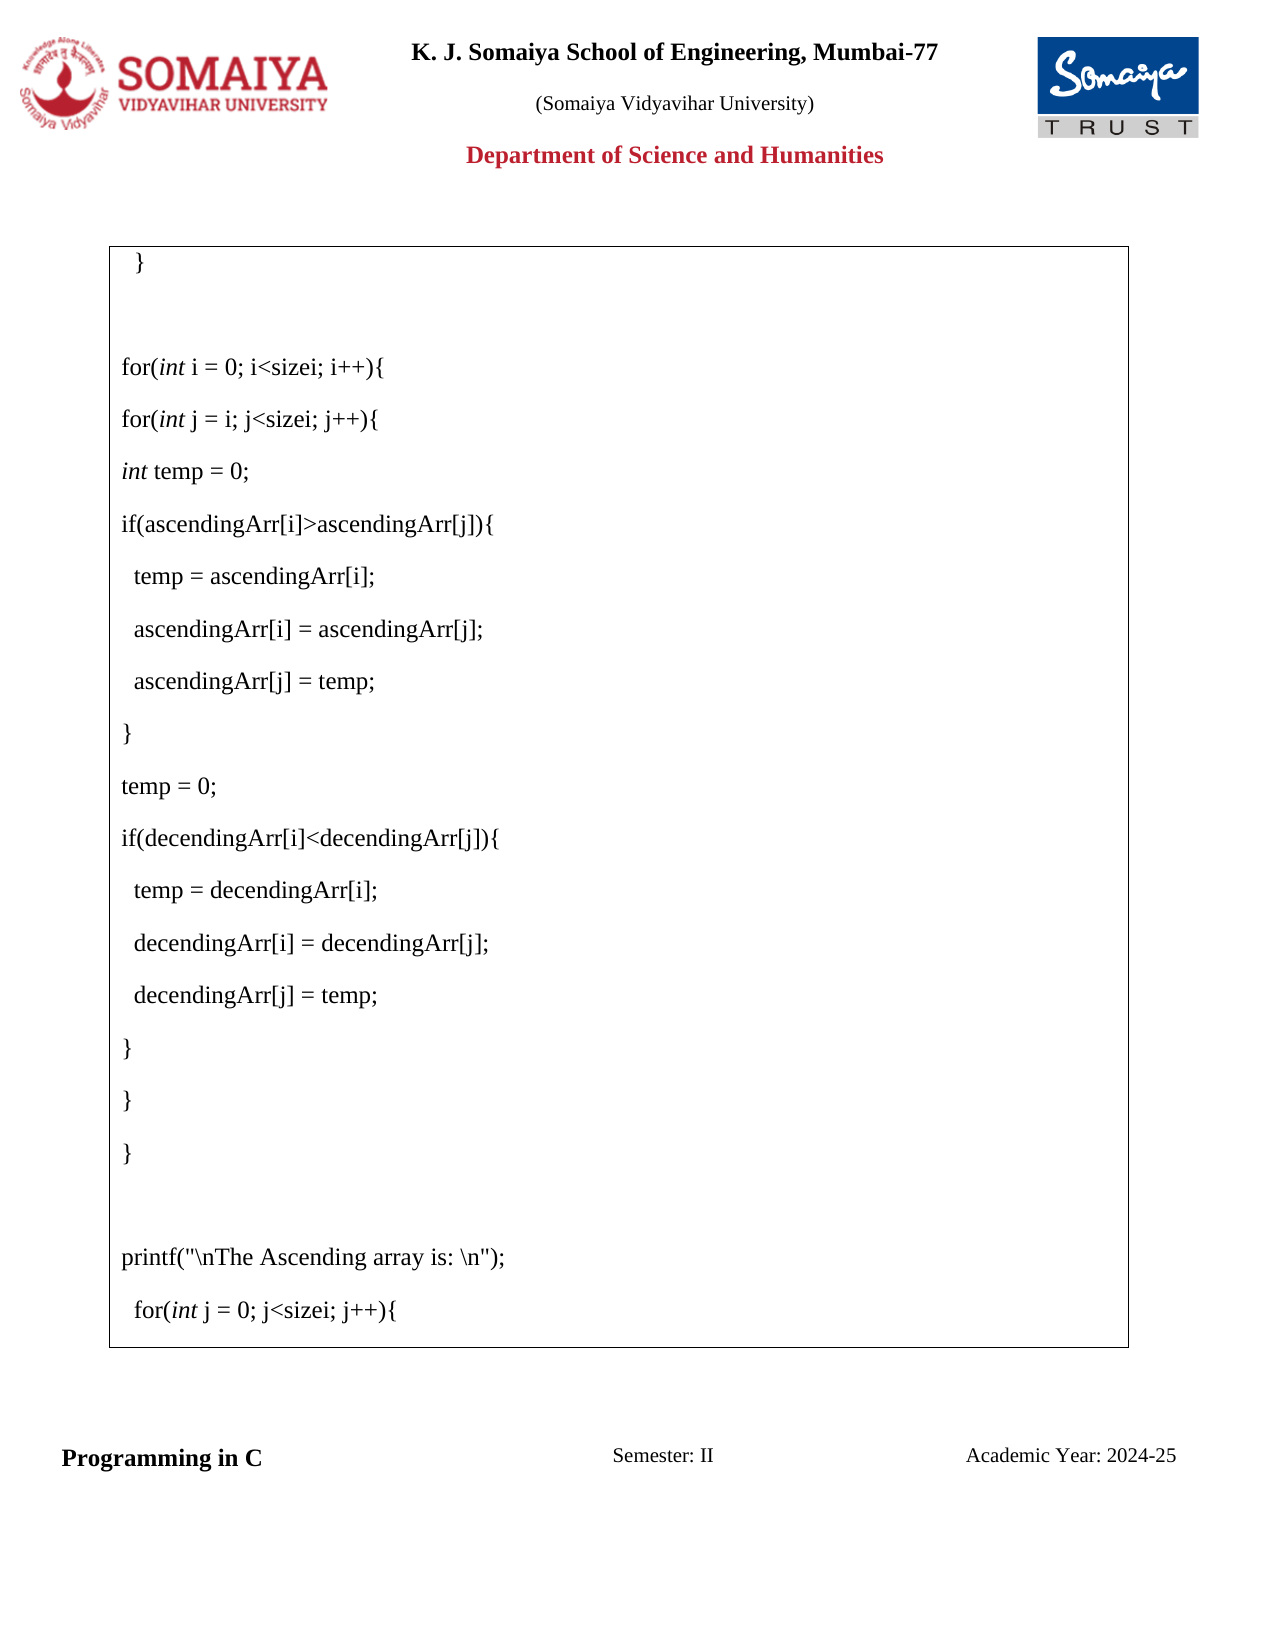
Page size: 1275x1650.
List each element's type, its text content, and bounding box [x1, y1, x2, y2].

picture [20, 37, 328, 130]
picture [1037, 37, 1199, 138]
